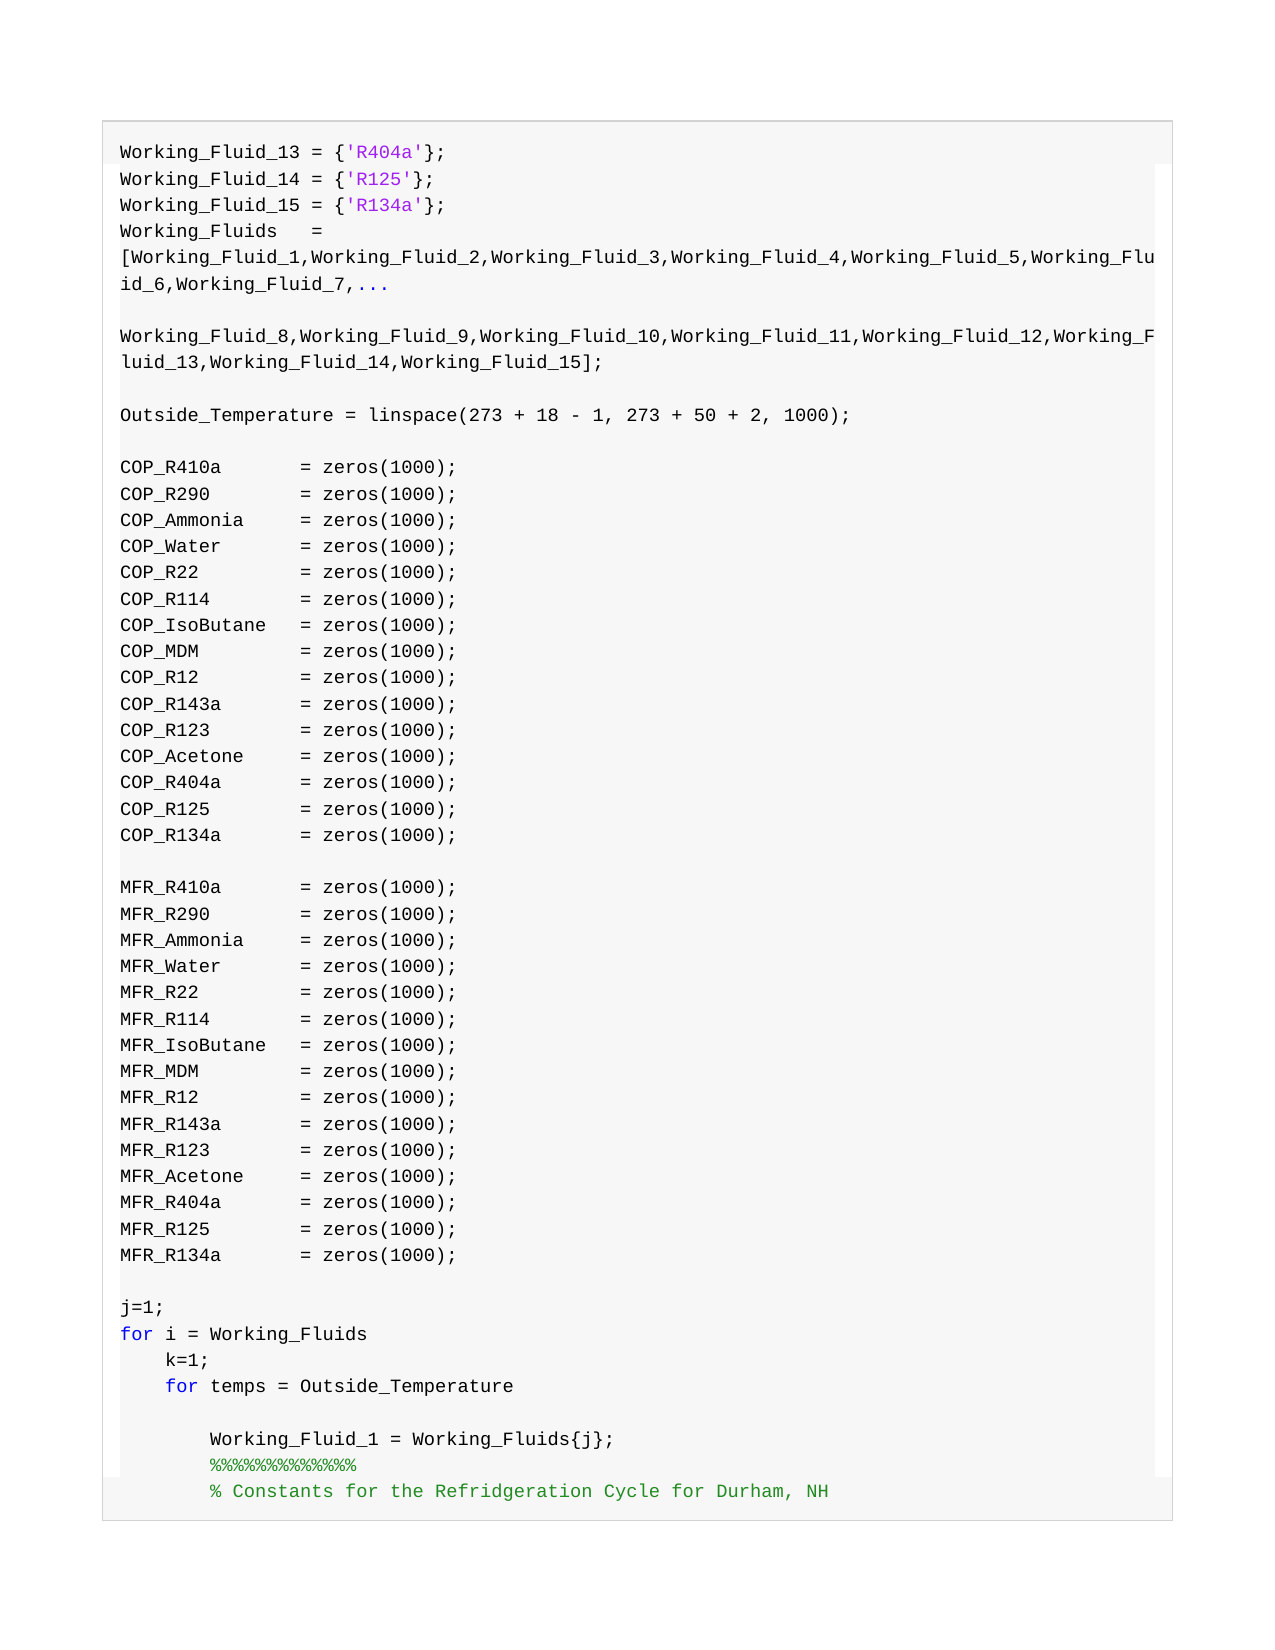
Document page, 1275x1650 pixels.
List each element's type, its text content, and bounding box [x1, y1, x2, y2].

text MFR_R404a = zeros(1000); [120, 1188, 1155, 1214]
text COP_Water = zeros(1000); [120, 532, 1155, 558]
text COP_R22 = zeros(1000); [120, 558, 1155, 584]
text Working_Fluid_8,Working_Fluid_9,Working_Fluid_10,Working_Fluid_11,Working_Fluid_12,Working_Fluid_13,Working_Fluid_14,Working_Fluid_15]; [120, 296, 1155, 374]
text COP_R290 = zeros(1000); [120, 479, 1155, 506]
text COP_R12 = zeros(1000); [120, 663, 1155, 689]
text COP_R123 = zeros(1000); [120, 716, 1155, 742]
text MFR_R134a = zeros(1000); [120, 1241, 1155, 1267]
text MFR_R123 = zeros(1000); [120, 1136, 1155, 1162]
text Working_Fluid_14 = {'R125'}; [120, 164, 1155, 191]
text COP_IsoButane = zeros(1000); [120, 611, 1155, 637]
text MFR_R114 = zeros(1000); [120, 1004, 1155, 1031]
text MFR_R290 = zeros(1000); [120, 899, 1155, 926]
text Working_Fluid_13 = {'R404a'}; [103, 122, 1172, 164]
text COP_R114 = zeros(1000); [120, 584, 1155, 611]
text COP_MDM = zeros(1000); [120, 637, 1155, 663]
text MFR_Acetone = zeros(1000); [120, 1162, 1155, 1188]
text MFR_R410a = zeros(1000); [120, 873, 1155, 899]
text MFR_R22 = zeros(1000); [120, 978, 1155, 1004]
text MFR_MDM = zeros(1000); [120, 1057, 1155, 1083]
text j=1; [120, 1293, 1155, 1319]
text COP_Acetone = zeros(1000); [120, 742, 1155, 768]
text k=1; [120, 1346, 1155, 1372]
text for i = Working_Fluids [120, 1319, 1155, 1346]
text MFR_Water = zeros(1000); [120, 952, 1155, 978]
text Working_Fluid_15 = {'R134a'}; [120, 191, 1155, 217]
text Working_Fluid_1 = Working_Fluids{j}; [120, 1424, 1155, 1451]
text for temps = Outside_Temperature [120, 1372, 1155, 1398]
text COP_R125 = zeros(1000); [120, 794, 1155, 821]
text MFR_R143a = zeros(1000); [120, 1109, 1155, 1136]
text MFR_R12 = zeros(1000); [120, 1083, 1155, 1109]
text COP_R404a = zeros(1000); [120, 768, 1155, 794]
text COP_Ammonia = zeros(1000); [120, 506, 1155, 532]
text MFR_R125 = zeros(1000); [120, 1214, 1155, 1241]
text % Constants for the Refridgeration Cycle for Durham, NH [103, 1459, 1172, 1520]
text COP_R134a = zeros(1000); [120, 821, 1155, 847]
text Outside_Temperature = linspace(273 + 18 - 1, 273 + 50 + 2, 1000); [120, 401, 1155, 427]
text MFR_Ammonia = zeros(1000); [120, 926, 1155, 952]
text Working_Fluids = [Working_Fluid_1,Working_Fluid_2,Working_Fluid_3,Working_Fluid_4,Working_Fluid_5,Working_Fluid_6,Working_Fluid_7,... [120, 217, 1155, 296]
text COP_R410a = zeros(1000); [120, 453, 1155, 479]
text COP_R143a = zeros(1000); [120, 689, 1155, 716]
text MFR_IsoButane = zeros(1000); [120, 1031, 1155, 1057]
